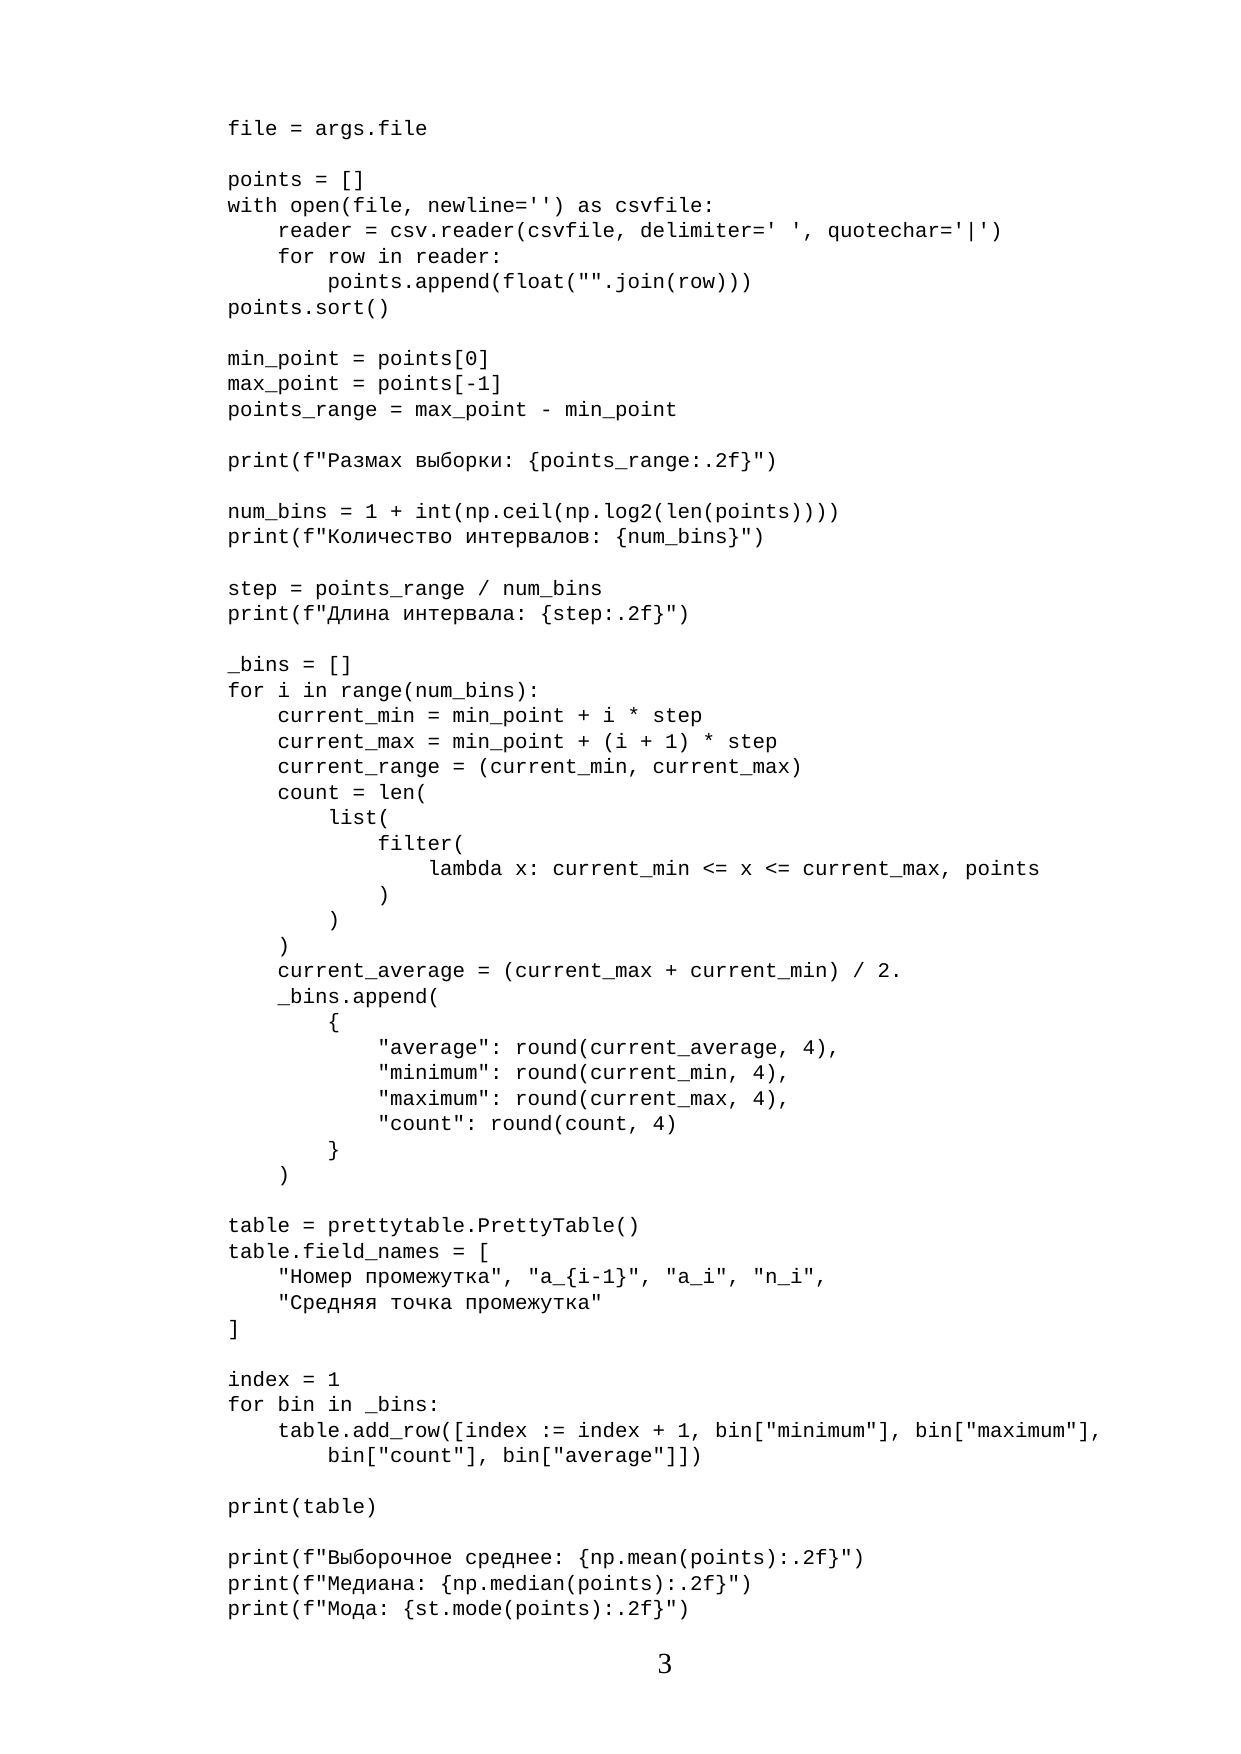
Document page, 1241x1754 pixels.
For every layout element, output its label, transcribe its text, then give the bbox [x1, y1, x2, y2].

text for row in reader: [177, 246, 1152, 269]
text ) [177, 884, 1152, 907]
text index = 1 [177, 1369, 1152, 1392]
text _bins = [] [177, 654, 1152, 678]
text with open(file, newline='') as csvfile: [177, 195, 1152, 218]
text reader = csv.reader(csvfile, delimiter=' ', quotechar='|') [177, 220, 1152, 244]
text "Номер промежутка", "a_{i-1}", "a_i", "n_i", [177, 1267, 1152, 1290]
text print(f"Размах выборки: {points_range:.2f}") [177, 450, 1152, 473]
text ) [177, 935, 1152, 958]
text ] [177, 1318, 1152, 1341]
text points.sort() [177, 297, 1152, 320]
text print(f"Количество интервалов: {num_bins}") [177, 526, 1152, 550]
text min_point = points[0] [177, 348, 1152, 371]
text for bin in _bins: [177, 1394, 1152, 1418]
text count = len( [177, 782, 1152, 805]
text filter( [177, 833, 1152, 856]
text print(f"Мода: {st.mode(points):.2f}") [177, 1598, 1152, 1622]
text current_min = min_point + i * step [177, 705, 1152, 729]
text file = args.file [177, 118, 1152, 142]
text table.field_names = [ [177, 1241, 1152, 1265]
text "maximum": round(current_max, 4), [177, 1088, 1152, 1112]
text table.add_row([index := index + 1, bin["minimum"], bin["maximum"], [177, 1420, 1152, 1443]
text bin["count"], bin["average"]]) [177, 1445, 1152, 1469]
text max_point = points[-1] [177, 373, 1152, 397]
text { [177, 1011, 1152, 1035]
text "average": round(current_average, 4), [177, 1037, 1152, 1061]
text for i in range(num_bins): [177, 679, 1152, 703]
text current_max = min_point + (i + 1) * step [177, 731, 1152, 754]
text "Средняя точка промежутка" [177, 1292, 1152, 1316]
text points.append(float("".join(row))) [177, 271, 1152, 295]
text step = points_range / num_bins [177, 577, 1152, 601]
text points_range = max_point - min_point [177, 399, 1152, 422]
text current_average = (current_max + current_min) / 2. [177, 960, 1152, 984]
text print(f"Длина интервала: {step:.2f}") [177, 603, 1152, 627]
text current_range = (current_min, current_max) [177, 756, 1152, 780]
text "minimum": round(current_min, 4), [177, 1062, 1152, 1086]
text list( [177, 807, 1152, 831]
text ) [177, 1164, 1152, 1188]
text print(table) [177, 1496, 1152, 1520]
text ) [177, 909, 1152, 933]
text print(f"Медиана: {np.median(points):.2f}") [177, 1573, 1152, 1596]
text num_bins = 1 + int(np.ceil(np.log2(len(points)))) [177, 501, 1152, 524]
text print(f"Выборочное среднее: {np.mean(points):.2f}") [177, 1547, 1152, 1571]
text "count": round(count, 4) [177, 1113, 1152, 1137]
text } [177, 1139, 1152, 1163]
text _bins.append( [177, 986, 1152, 1009]
text points = [] [177, 169, 1152, 193]
text table = prettytable.PrettyTable() [177, 1216, 1152, 1239]
text lambda x: current_min <= x <= current_max, points [177, 858, 1152, 882]
